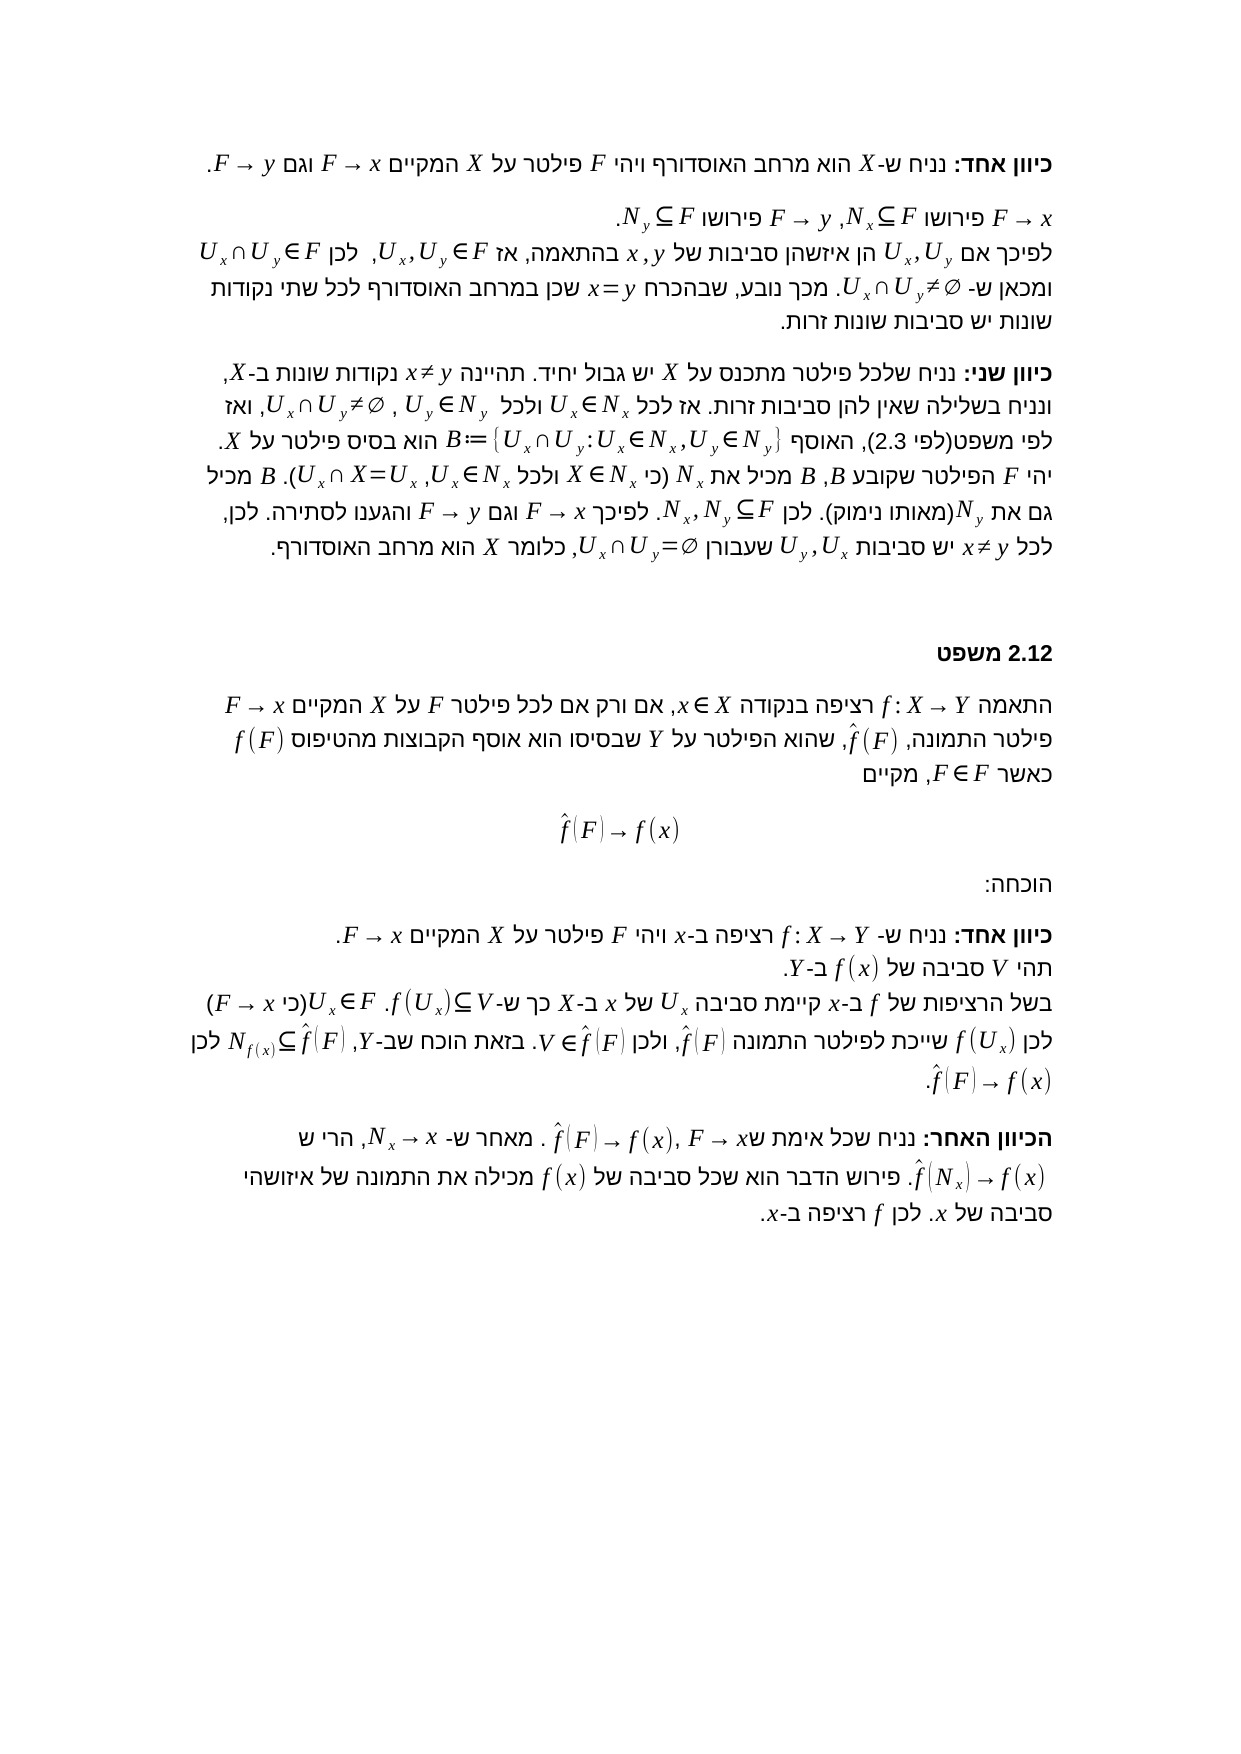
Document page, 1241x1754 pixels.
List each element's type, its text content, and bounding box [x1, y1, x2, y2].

text התאמה רציפה בנקודה , אם ורק אם לכל פילטר על המקיים פילטר התמונה, , שהוא הפילטר על שבסיסו הוא אוסף הקבוצות מהטיפוס כאשר , מקיים [187, 691, 1053, 788]
text הוכחה: [187, 871, 1053, 897]
text פירושו , פירושו . לפיכך אם הן איזשהן סביבות של בהתאמה, אז , לכן ומכאן ש- . מכך נובע, שבהכרח שכן במרחב האוסדורף לכל שתי נקודות שונות יש סביבות שונות זרות. [187, 202, 1053, 334]
text כיוון שני: נניח שלכל פילטר מתכנס על יש גבול יחיד. תהיינה נקודות שונות ב-, ונניח בשלילה שאין להן סביבות זרות. אז לכל ולכל , , ואז לפי משפט(לפי 2.3), האוסף הוא בסיס פילטר על . יהי הפילטר שקובע , מכיל את (כי ולכל , ). מכיל גם את (מאותו נימוק). לכן . לפיכך וגם והגענו לסתירה. לכן, לכל יש סביבות שעבורן , כלומר הוא מרחב האוסדורף. [187, 359, 1053, 563]
text כיוון אחד: נניח ש- רציפה ב- ויהי פילטר על המקיים . תהי סביבה של ב-. בשל הרציפות של ב- קיימת סביבה של ב- כך ש-. (כי ) לכן שייכת לפילטר התמונה , ולכן . בזאת הוכח שב-, לכן . [187, 922, 1053, 1097]
text כיוון אחד: נניח ש- הוא מרחב האוסדורף ויהי פילטר על המקיים וגם . [187, 150, 1053, 178]
text 2.12 משפט [187, 640, 1053, 667]
text הכיוון האחר: נניח שכל אימת ש , . מאחר ש- , הרי ש . פירוש הדבר הוא שכל סביבה של מכילה את התמונה של איזושהי סביבה של . לכן רציפה ב-. [187, 1121, 1053, 1227]
